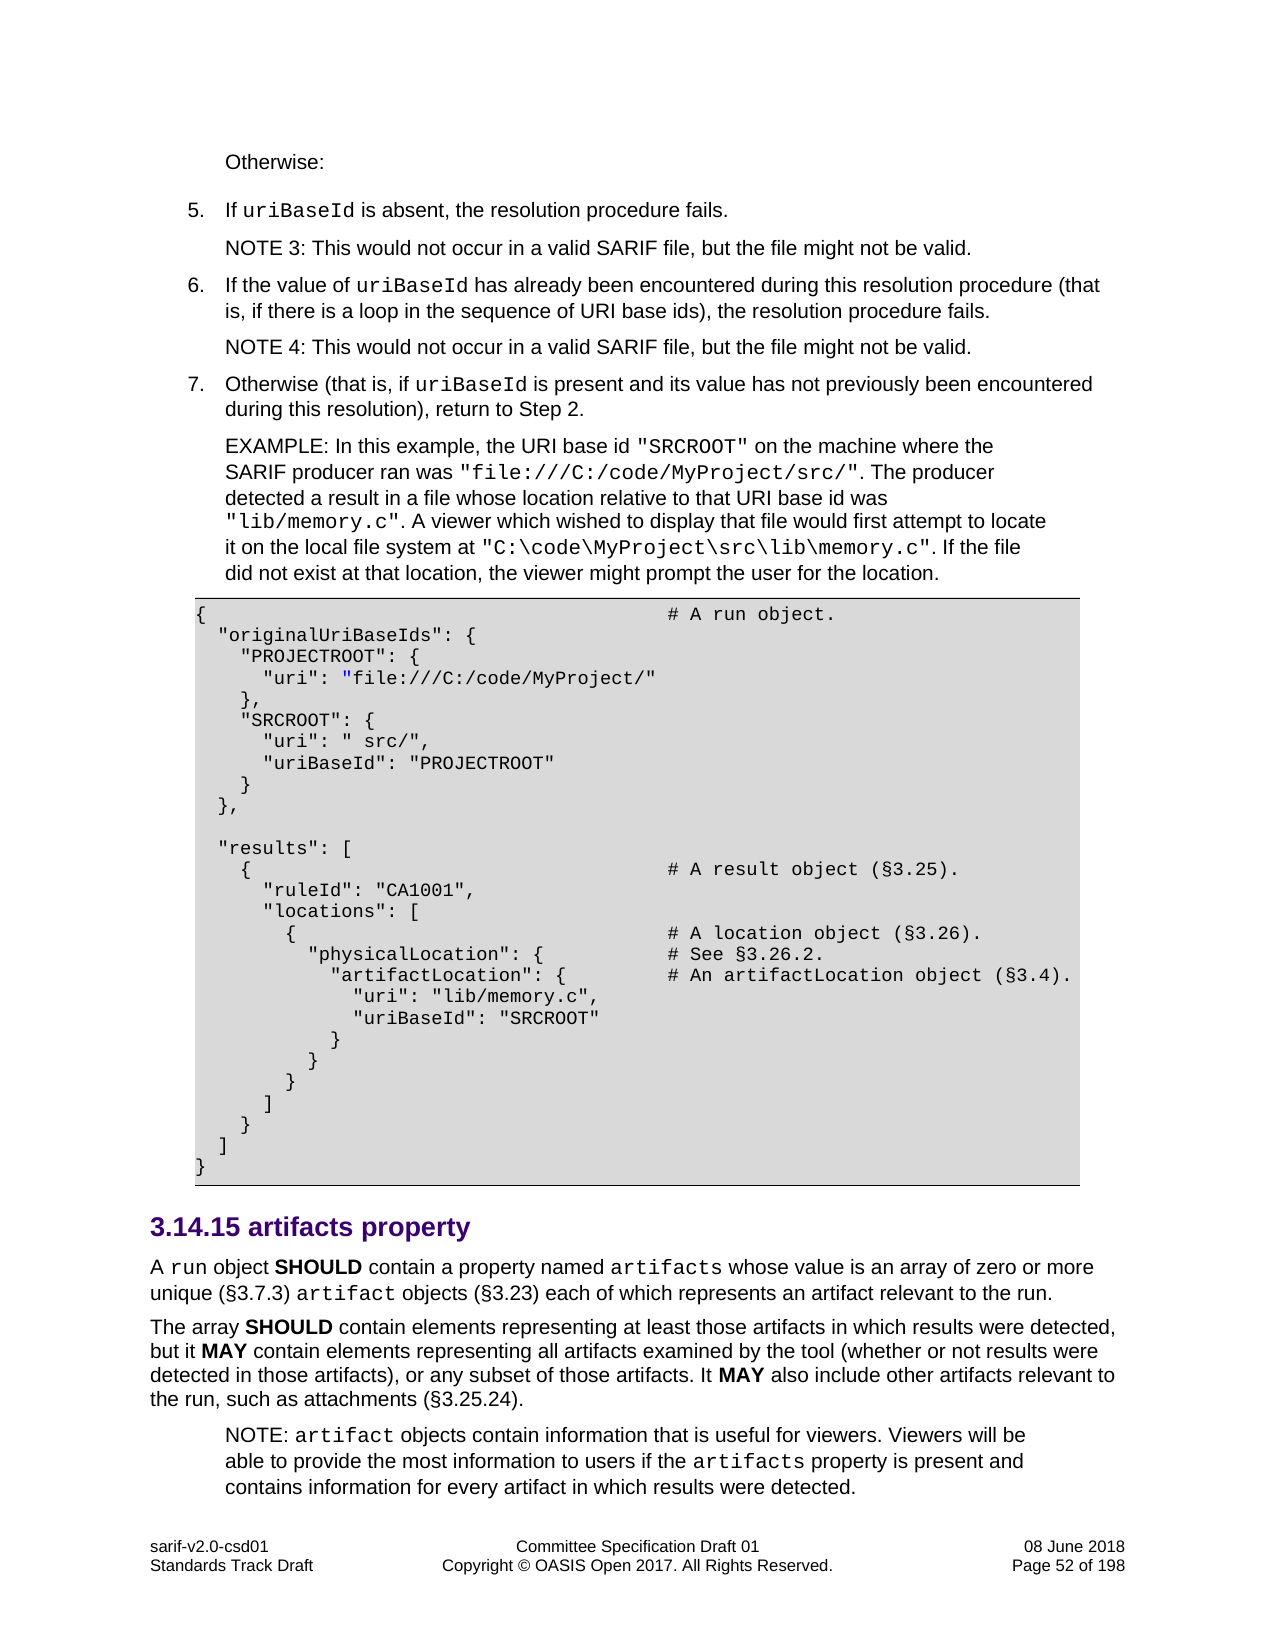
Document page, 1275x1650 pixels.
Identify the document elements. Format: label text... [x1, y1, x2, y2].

list Otherwise (that is, if uriBaseId is present and its value has not previously been encountered during this resolution), return to Step 2. [187, 371, 1125, 421]
text }, [195, 789, 1080, 810]
text NOTE: artifact objects contain information that is useful for viewers. Viewers will be able to provide the most information to users if the artifacts property is present and contains information for every artifact in which results were detected. [225, 1423, 1050, 1498]
text "SRCROOT": { [195, 704, 1080, 725]
text } [195, 1065, 1080, 1086]
text "results": [ [195, 831, 1080, 852]
text NOTE 4: This would not occur in a valid SARIF file, but the file might not be valid. [225, 335, 1050, 359]
list If the value of uriBaseId has already been encountered during this resolution procedure (that is, if there is a loop in the sequence of URI base ids), the resolution procedure fails. [187, 273, 1125, 322]
text "artifactLocation": { # An artifactLocation object (§3.4). [195, 959, 1080, 980]
text } [195, 1044, 1080, 1065]
text "locations": [ [195, 895, 1080, 916]
text "originalUriBaseIds": { [195, 619, 1080, 640]
text "PROJECTROOT": { [195, 640, 1080, 661]
text "ruleId": "CA1001", [195, 874, 1080, 895]
text NOTE 3: This would not occur in a valid SARIF file, but the file might not be valid. [225, 236, 1050, 260]
text "physicalLocation": { # See §3.26.2. [195, 937, 1080, 959]
text }, [195, 682, 1080, 704]
text The array SHOULD contain elements representing at least those artifacts in which results were detected, but it MAY contain elements representing all artifacts examined by the tool (whether or not results were detected in those artifacts), or any subset of those artifacts. It MAY also include other artifacts relevant to the run, such as attachments (§3.25.24). [150, 1314, 1125, 1410]
text { # A result object (§3.25). [195, 852, 1080, 874]
text { # A location object (§3.26). [195, 916, 1080, 937]
text "uriBaseId": "SRCROOT" [195, 1001, 1080, 1022]
text EXAMPLE: In this example, the URI base id "SRCROOT" on the machine where the SARIF producer ran was "file:///C:/code/MyProject/src/". The producer detected a result in a file whose location relative to that URI base id was "lib/memory.c". A viewer which wished to display that file would first attempt to locate it on the local file system at "C:\code\MyProject\src\lib\memory.c". If the file did not exist at that location, the viewer might prompt the user for the location. [225, 434, 1050, 585]
text } [195, 1107, 1080, 1129]
text } [195, 1150, 1080, 1185]
text "uri": "lib/memory.c", [195, 980, 1080, 1001]
text "uriBaseId": "PROJECTROOT" [195, 746, 1080, 767]
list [187, 150, 1125, 198]
text A run object SHOULD contain a property named artifacts whose value is an array of zero or more unique (§3.7.3) artifact objects (§3.23) each of which represents an artifact relevant to the run. [150, 1254, 1125, 1306]
list If uriBaseId is absent, the resolution procedure fails. [187, 198, 1125, 224]
text "uri": " src/", [195, 725, 1080, 746]
text } [195, 767, 1080, 789]
text ] [195, 1086, 1080, 1107]
subtitle artifacts property [150, 1211, 1125, 1242]
text { # A run object. [195, 599, 1080, 619]
text "uri": "file:///C:/code/MyProject/" [195, 661, 1080, 682]
text ] [195, 1129, 1080, 1150]
text } [195, 1022, 1080, 1044]
